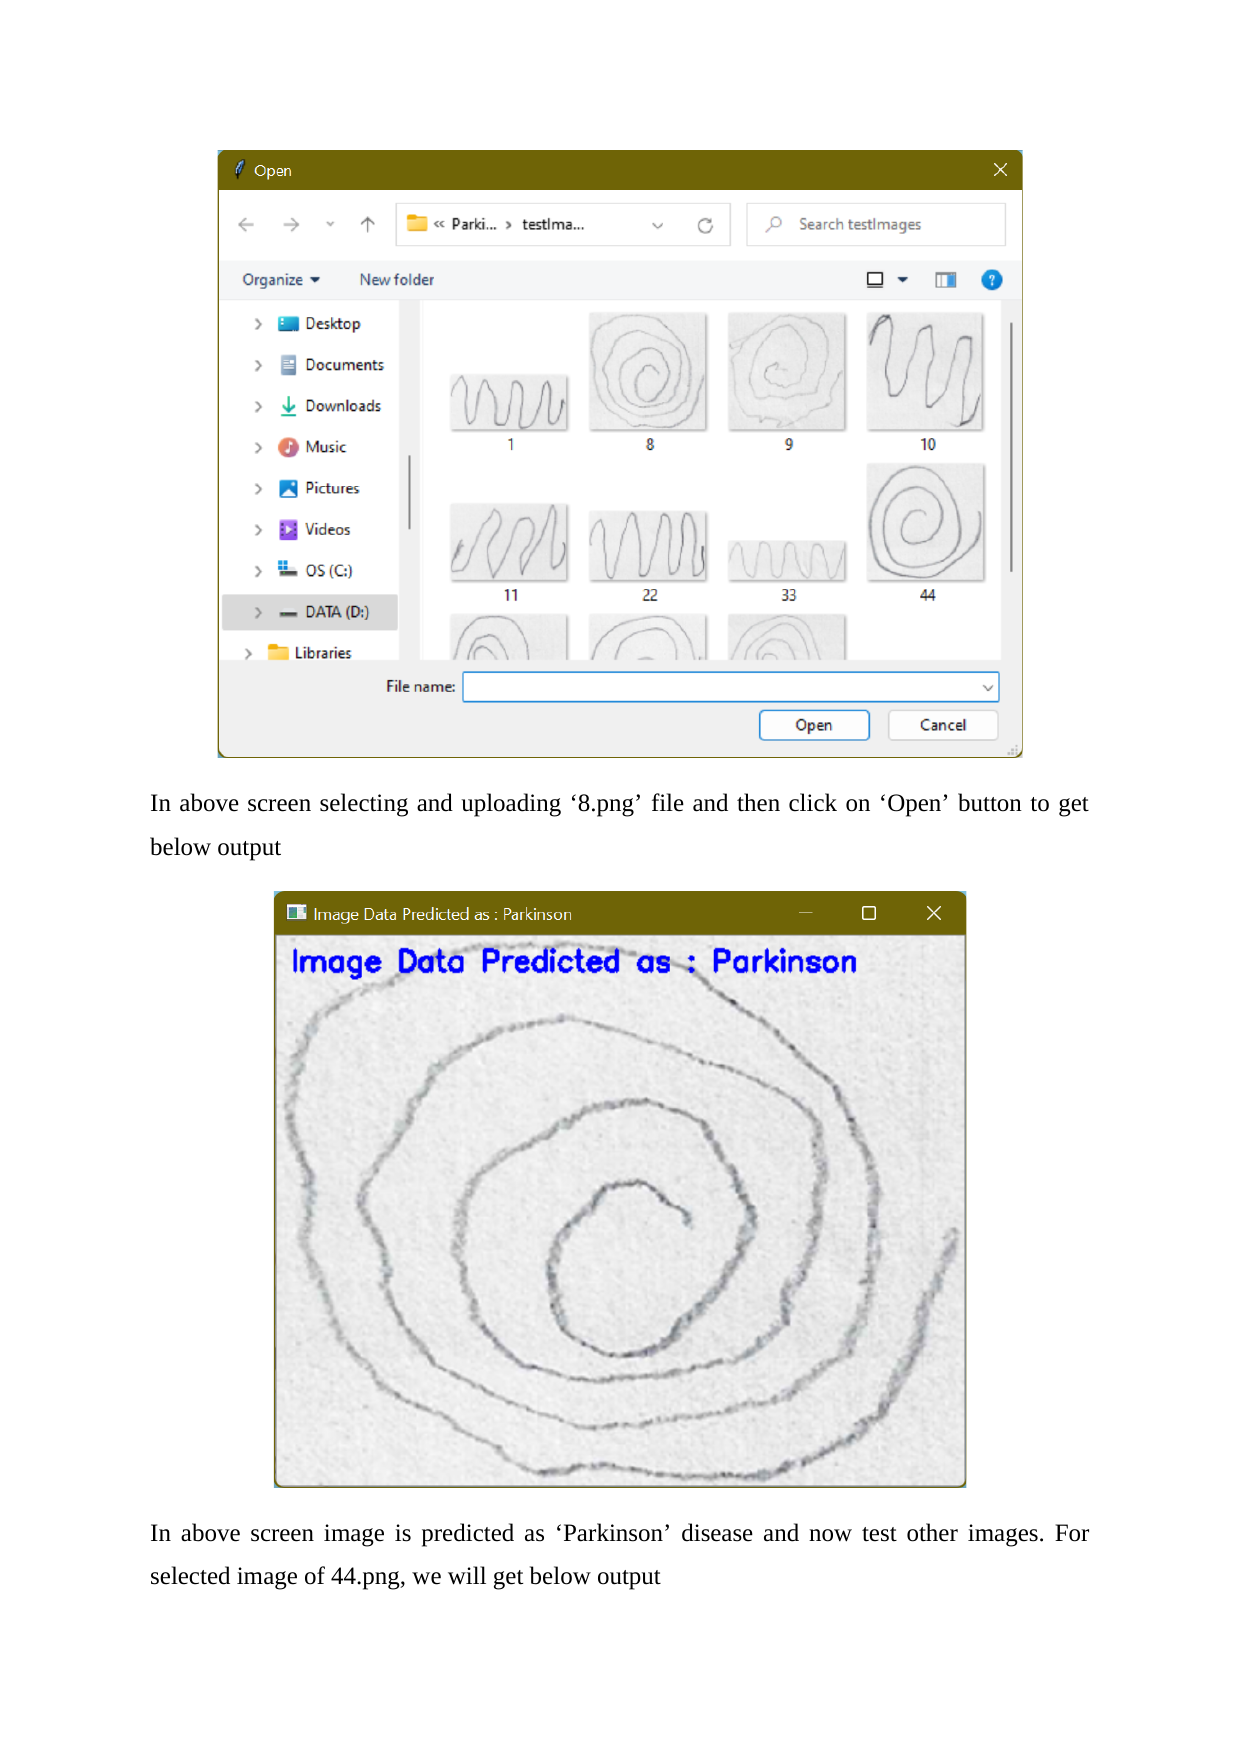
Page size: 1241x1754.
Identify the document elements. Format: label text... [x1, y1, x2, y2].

text In above screen image is predicted as ‘Parkinson’ disease and now test other images. For selected image of 44.png, we will get below output [150, 1518, 1090, 1590]
picture [273, 891, 967, 1488]
picture [217, 150, 1023, 758]
text In above screen selecting and uploading ‘8.png’ file and then click on ‘Open’ button to get below output [150, 788, 1090, 860]
